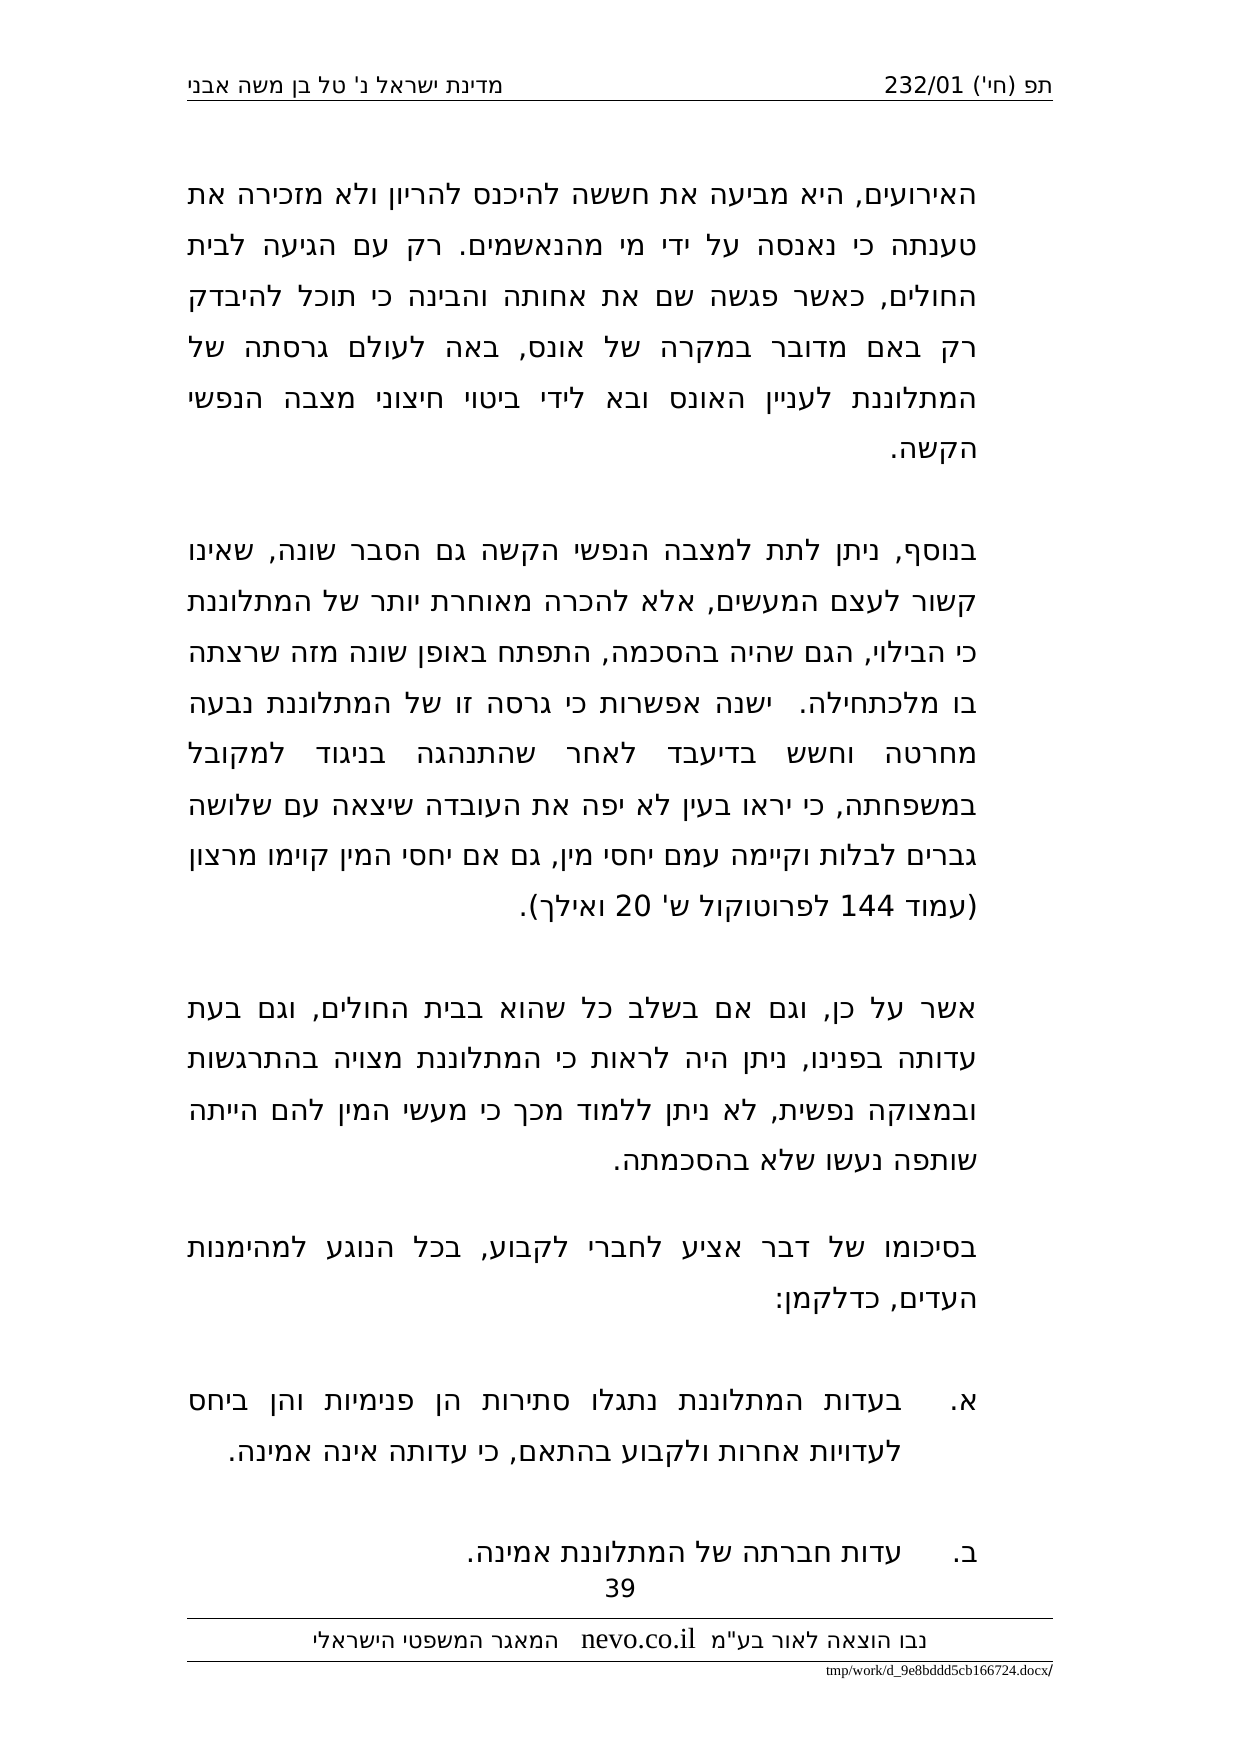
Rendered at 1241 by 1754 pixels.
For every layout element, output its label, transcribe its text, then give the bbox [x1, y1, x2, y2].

text בסיכומו של דבר אציע לחברי לקבוע, בכל הנוגע למהימנות העדים, כדלקמן: [187, 1231, 978, 1316]
text ב. עדות חברתה של המתלוננת אמינה.ב [187, 1535, 978, 1569]
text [187, 177, 978, 466]
text בנוסף, ניתן לתת למצבה הנפשי הקשה גם הסבר שונה, שאינו קשור לעצם המעשים, אלא להכרה מאוחרת יותר של המתלוננת כי הבילוי, הגם שהיה בהסכמה, התפתח באופן שונה מזה שרצתה בו מלכתחילה. ישנה אפשרות כי גרסה זו של המתלוננת נבעה מחרטה וחשש בדיעבד לאחר שהתנהגה בניגוד למקובל במשפחתה, כי יראו בעין לא יפה את העובדה שיצאה עם שלושה גברים לבלות וקיימה עמם יחסי מין, גם אם יחסי המין קוימו מרצון (עמוד 144 לפרוטוקול ש' 20 ואילך). [187, 533, 978, 924]
text א. בעדות המתלוננת נתגלו סתירות הן פנימיות והן ביחס לעדויות אחרות ולקבוע בהתאם, כי עדותה אינה אמינה. [187, 1383, 978, 1468]
text אשר על כן, וגם אם בשלב כל שהוא בבית החולים, וגם בעת עדותה בפנינו, ניתן היה לראות כי המתלוננת מצויה בהתרגשות ובמצוקה נפשית, לא ניתן ללמוד מכך כי מעשי המין להם הייתה שותפה נעשו שלא בהסכמתה. [187, 991, 1053, 1178]
